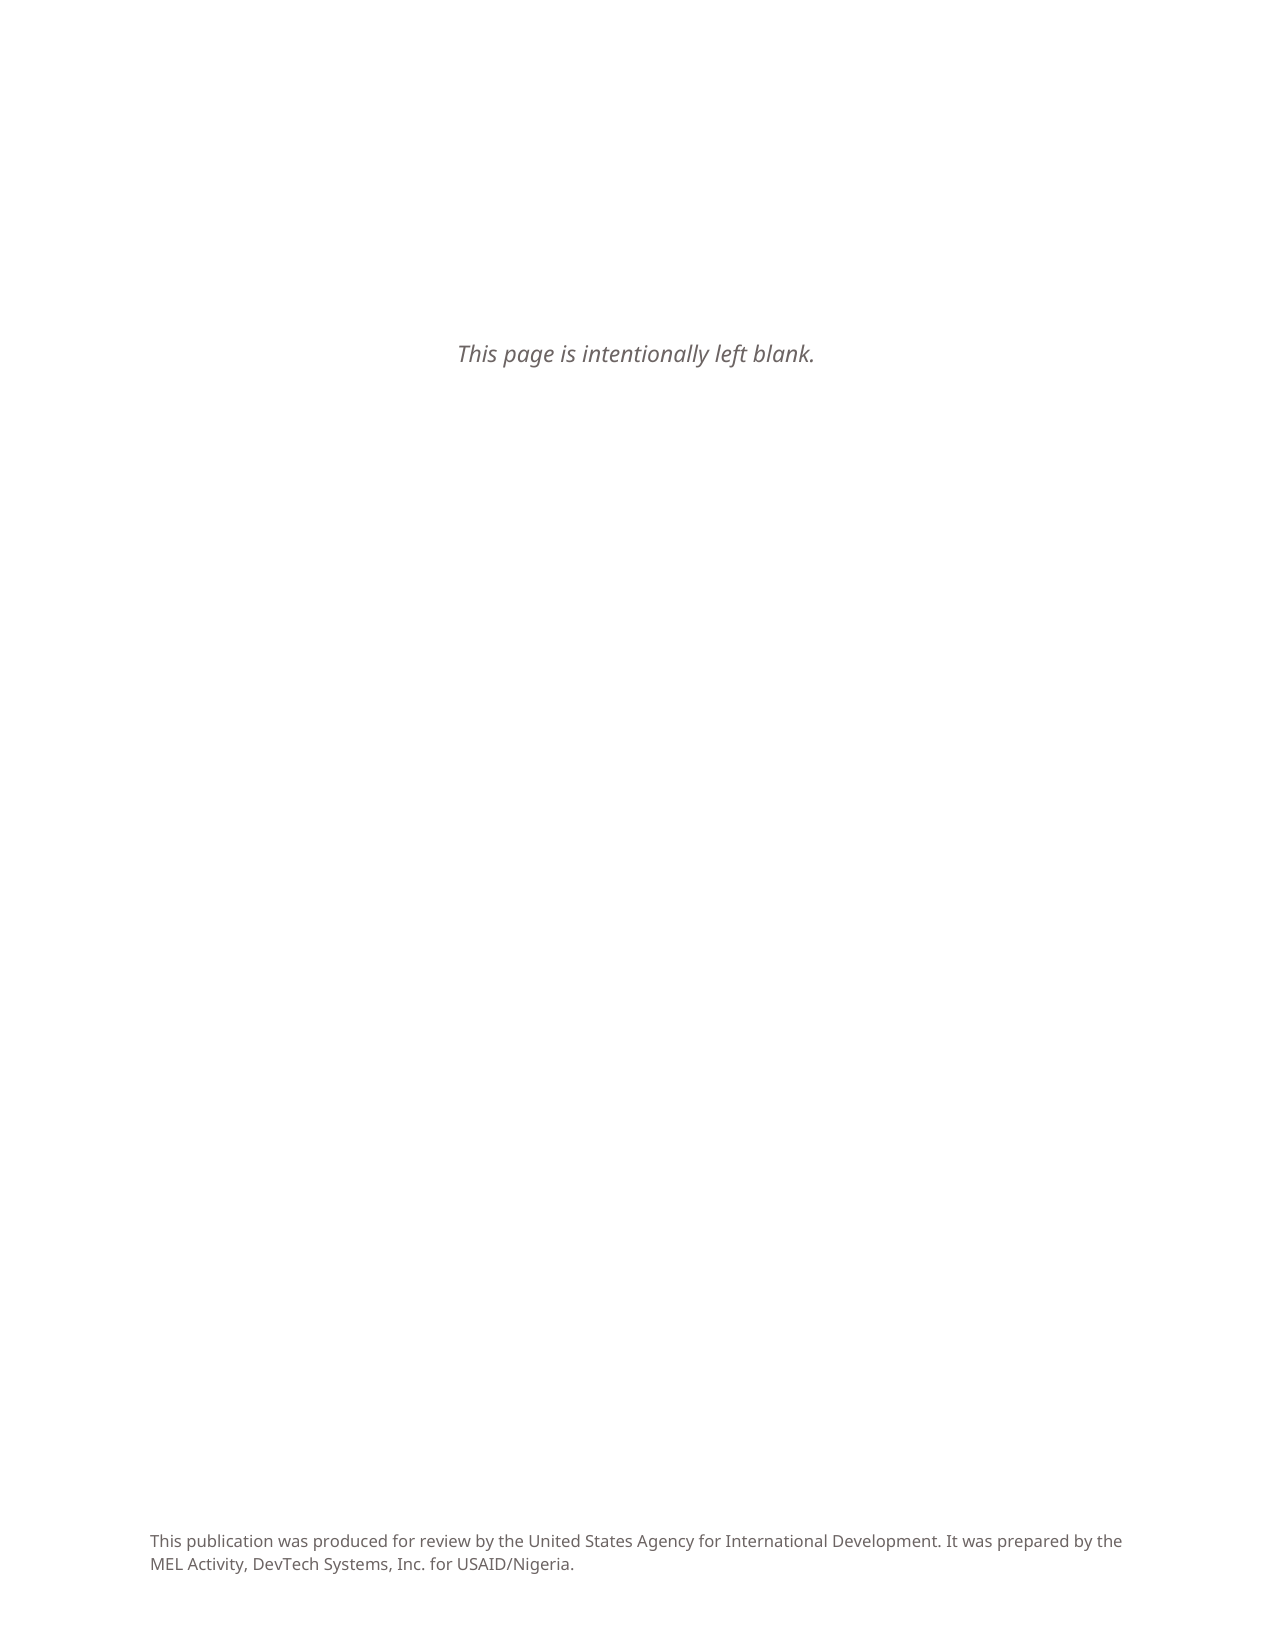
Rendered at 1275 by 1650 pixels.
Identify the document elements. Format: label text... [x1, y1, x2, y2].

text This page is intentionally left blank. [150, 337, 1125, 369]
